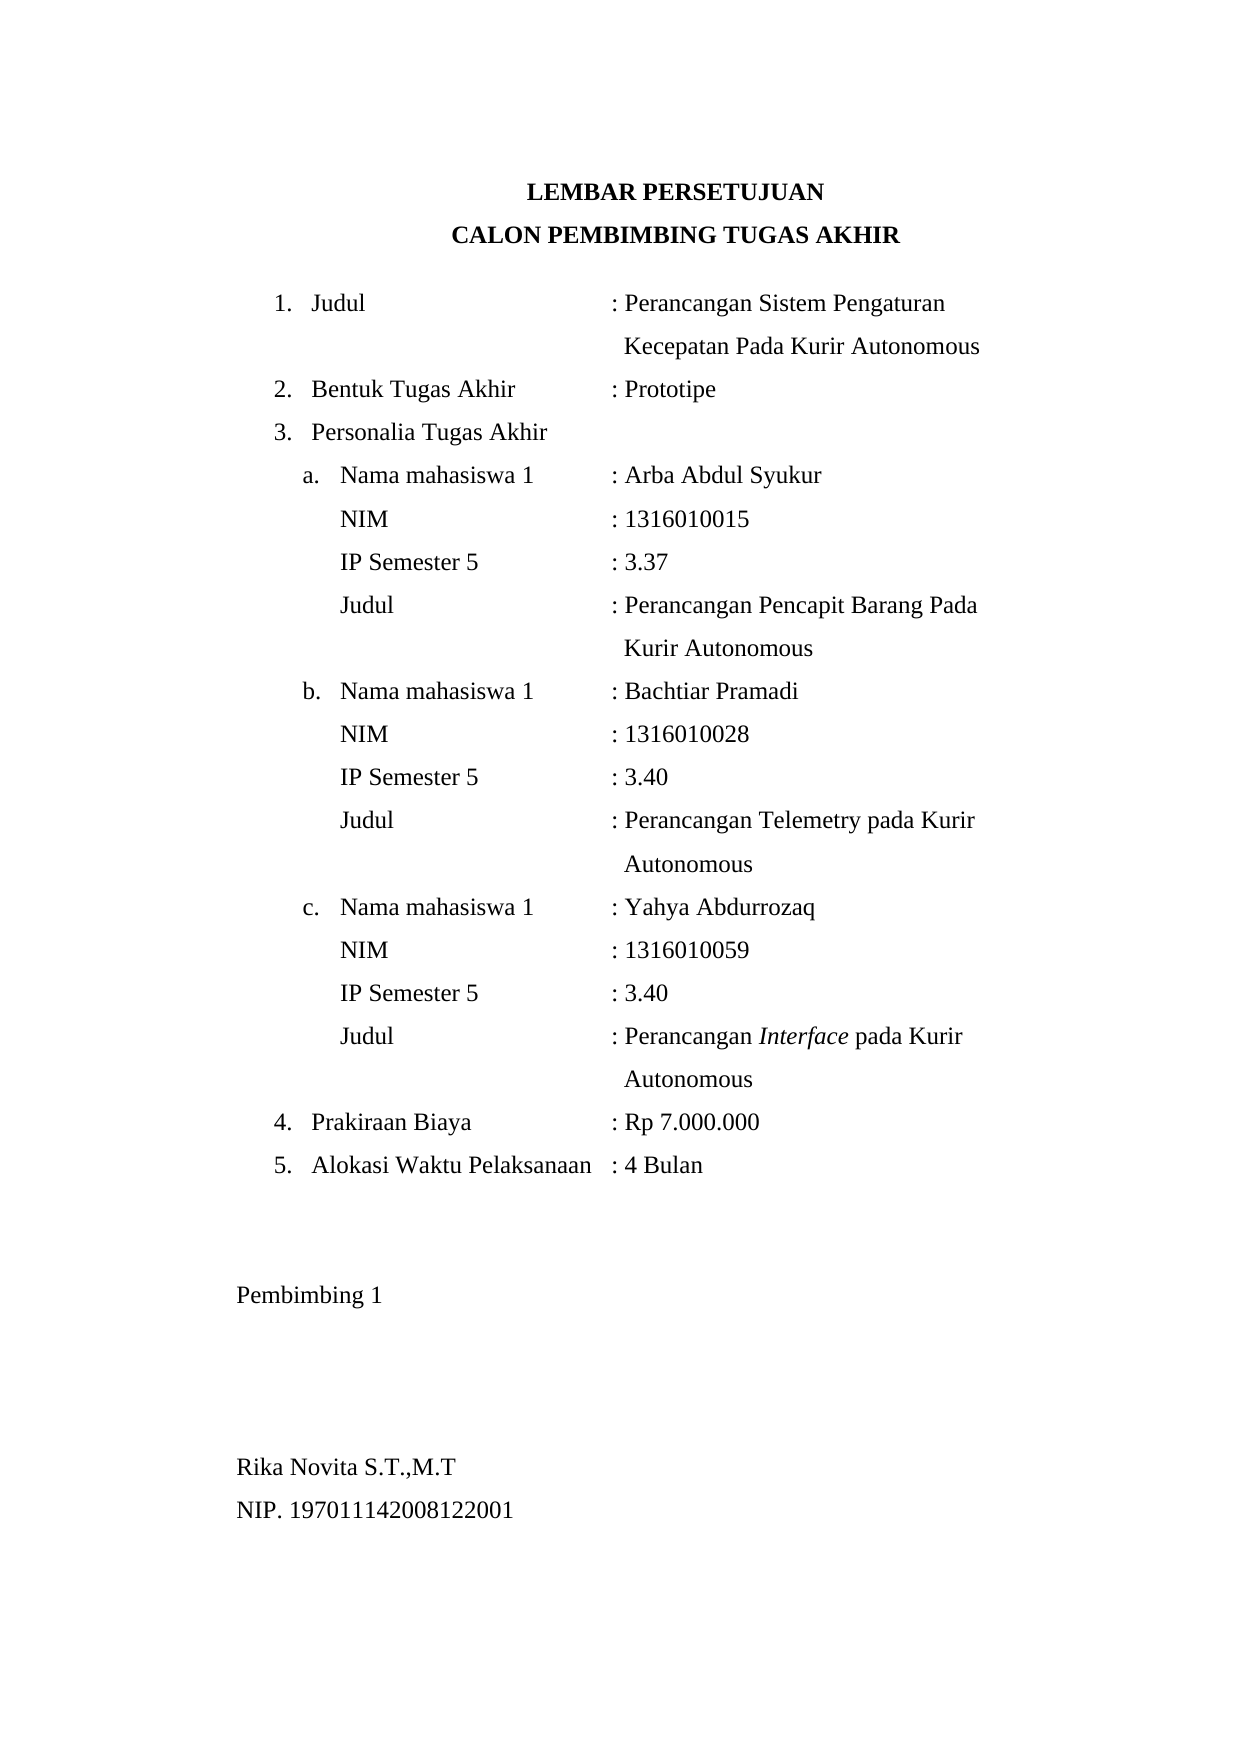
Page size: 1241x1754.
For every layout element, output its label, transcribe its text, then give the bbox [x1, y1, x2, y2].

list Autonomous [565, 849, 1012, 877]
list NIM : 1316010028 [340, 719, 1012, 748]
list Bentuk Tugas Akhir : Prototipe [274, 374, 1012, 403]
list Nama mahasiswa 1 : Bachtiar Pramadi [302, 676, 1012, 705]
list Autonomous [611, 1064, 1012, 1093]
list NIM : 1316010015 [340, 504, 1012, 532]
list Kecepatan Pada Kurir Autonomous [611, 331, 1012, 360]
list NIM : 1316010059 [340, 935, 1012, 964]
list IP Semester 5 : 3.37 [340, 547, 1012, 576]
list Kurir Autonomous [611, 633, 1012, 662]
list Personalia Tugas Akhir [274, 417, 1012, 446]
text CALON PEMBIMBING TUGAS AKHIR [236, 220, 1115, 249]
text Pembimbing 1 [236, 1280, 1012, 1309]
text NIP. 197011142008122001 [236, 1496, 1012, 1524]
list Judul : Perancangan Interface pada Kurir [340, 1021, 1012, 1050]
list Judul : Perancangan Telemetry pada Kurir [340, 806, 1012, 834]
list IP Semester 5 : 3.40 [340, 762, 1012, 791]
list Nama mahasiswa 1 : Yahya Abdurrozaq [302, 892, 1012, 921]
list Judul : Perancangan Pencapit Barang Pada [340, 590, 1012, 619]
text LEMBAR PERSETUJUAN [236, 177, 1115, 206]
list Judul : Perancangan Sistem Pengaturan [274, 288, 1012, 317]
list Alokasi Waktu Pelaksanaan : 4 Bulan [274, 1151, 1012, 1179]
list IP Semester 5 : 3.40 [340, 978, 1012, 1007]
text Rika Novita S.T.,M.T [236, 1452, 1012, 1481]
list Prakiraan Biaya : Rp 7.000.000 [274, 1107, 1012, 1136]
list Nama mahasiswa 1 : Arba Abdul Syukur [302, 461, 1012, 489]
